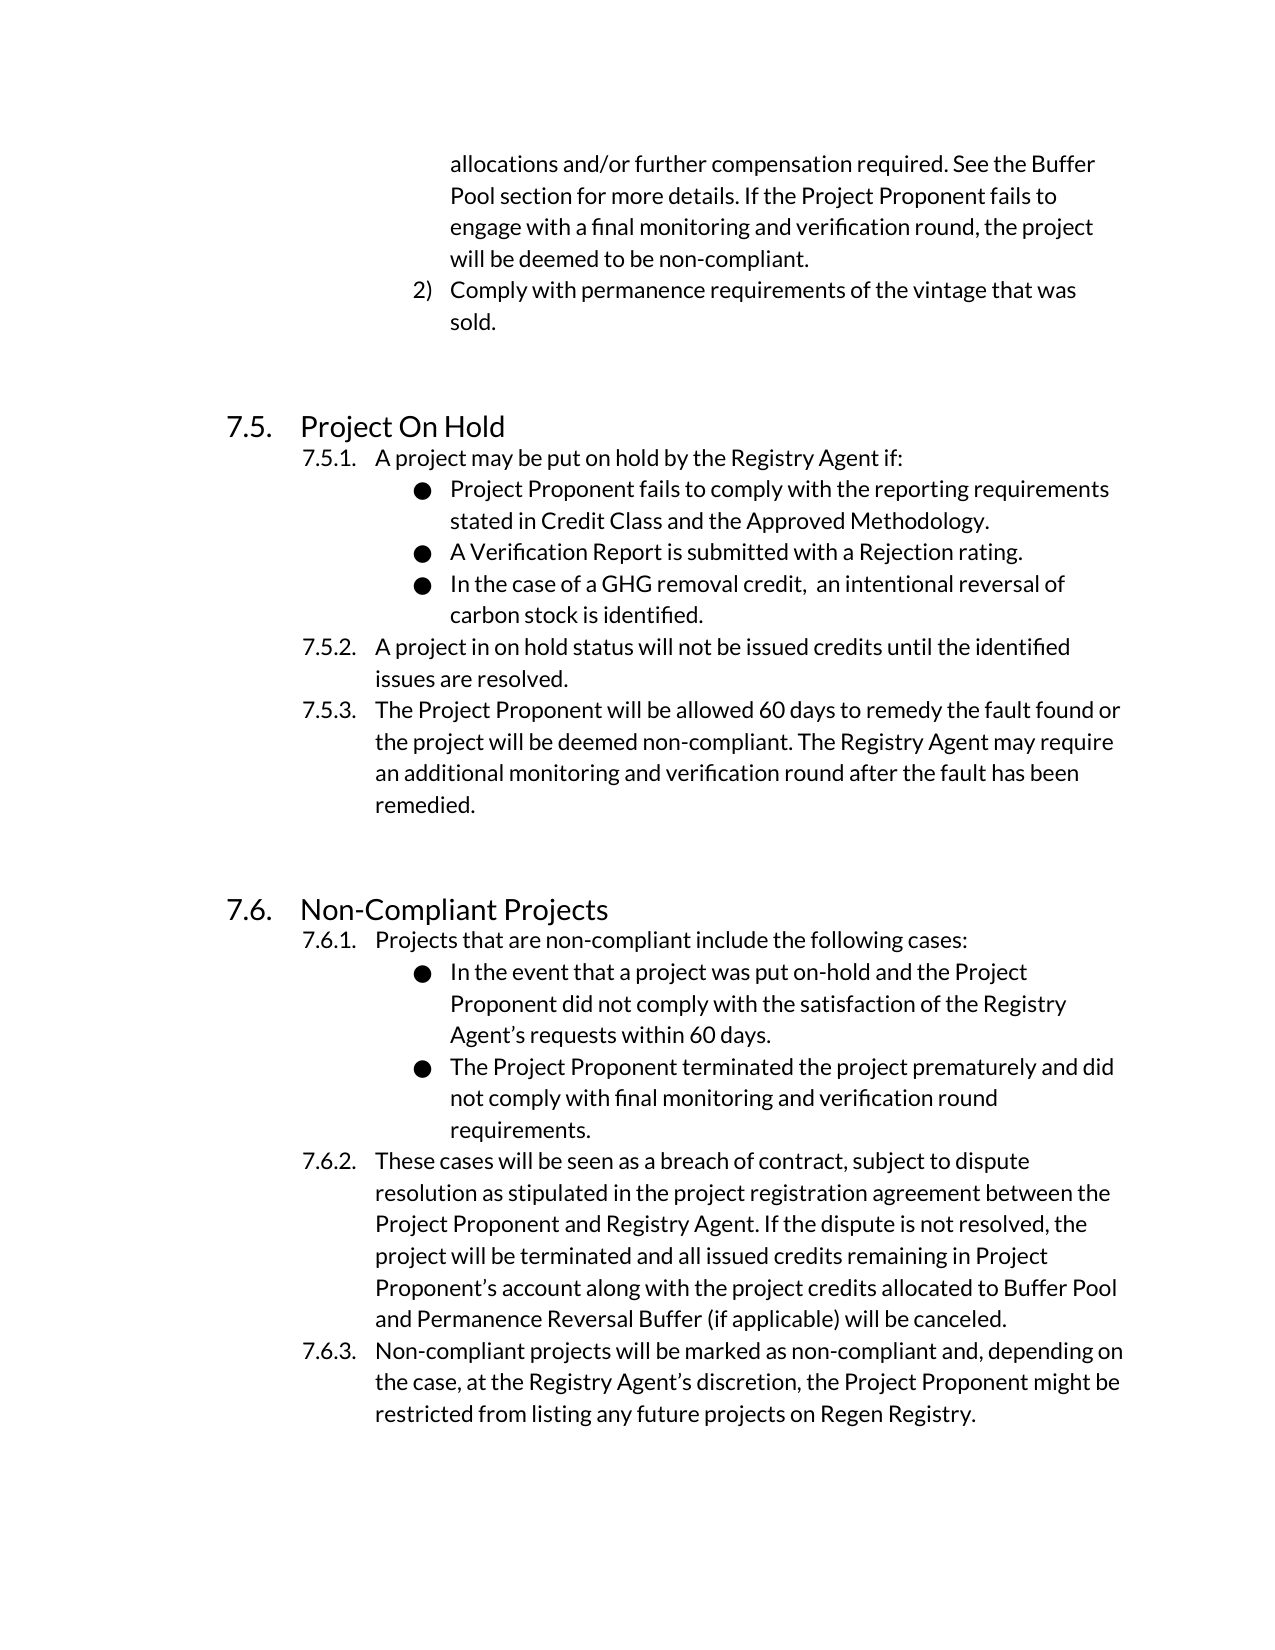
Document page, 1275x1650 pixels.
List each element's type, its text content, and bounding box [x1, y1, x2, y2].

subtitle Project On Hold [272, 408, 1125, 443]
list In the event that a project was put on-hold and the Project Proponent did not comply with the satisfaction of the Registry Agent’s requests within 60 days. [412, 958, 1125, 1048]
list A Verification Report is submitted with a Rejection rating. [412, 538, 1125, 566]
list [412, 150, 1125, 272]
list In the case of a GHG removal credit, an intentional reversal of carbon stock is identified. [412, 570, 1125, 629]
list The Project Proponent will be allowed 60 days to remedy the fault found or the project will be deemed non-compliant. The Registry Agent may require an additional monitoring and verification round after the fault has been remedied. [356, 696, 1125, 818]
subtitle Non-Compliant Projects [272, 891, 1125, 926]
list These cases will be seen as a breach of contract, subject to dispute resolution as stipulated in the project registration agreement between the Project Proponent and Registry Agent. If the dispute is not resolved, the project will be terminated and all issued credits remaining in Project Proponent’s account along with the project credits allocated to Buffer Pool and Permanence Reversal Buffer (if applicable) will be canceled. [356, 1147, 1125, 1332]
list A project in on hold status will not be issued credits until the identified issues are resolved. [356, 633, 1125, 692]
list Project Proponent fails to comply with the reporting requirements stated in Credit Class and the Approved Methodology. [412, 475, 1125, 534]
list Projects that are non-compliant include the following cases: [356, 926, 1125, 954]
list The Project Proponent terminated the project prematurely and did not comply with final monitoring and verification round requirements. [412, 1052, 1125, 1143]
list A project may be put on hold by the Registry Agent if: [356, 443, 1125, 471]
list Non-compliant projects will be marked as non-compliant and, depending on the case, at the Registry Agent’s discretion, the Project Proponent might be restricted from listing any future projects on Regen Registry. [356, 1337, 1125, 1427]
list Comply with permanence requirements of the vintage that was sold. [412, 276, 1125, 335]
